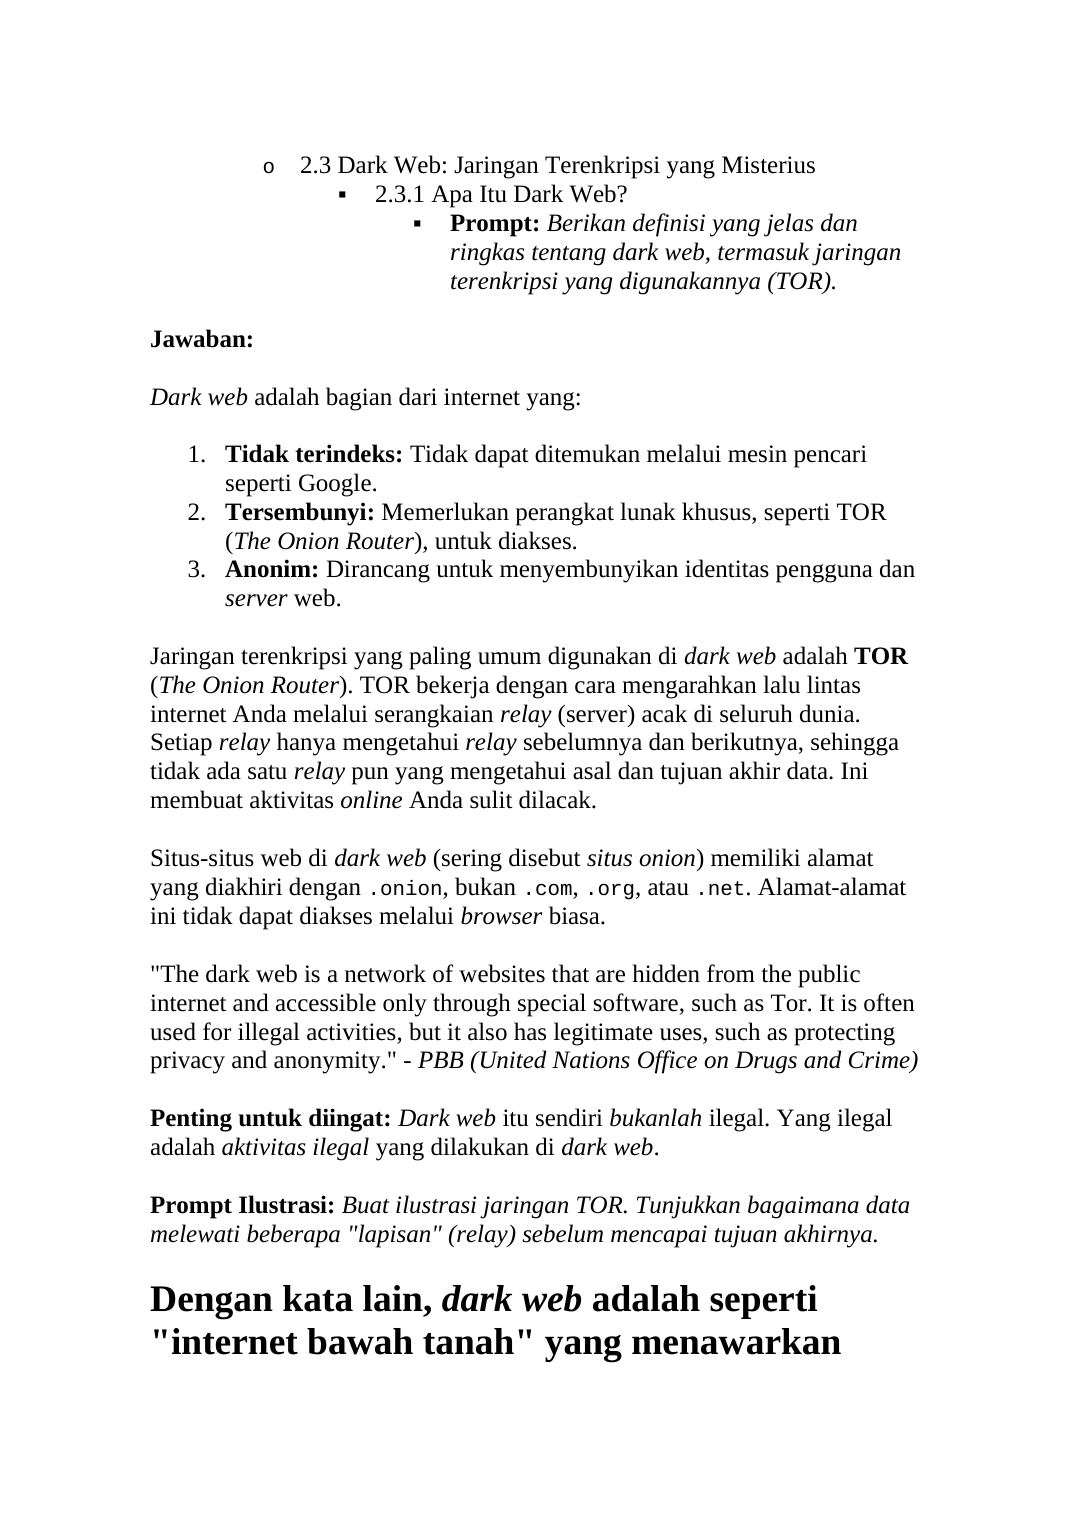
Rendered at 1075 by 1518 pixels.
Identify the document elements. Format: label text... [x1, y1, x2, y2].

text Prompt Ilustrasi: Buat ilustrasi jaringan TOR. Tunjukkan bagaimana data melewati beberapa "lapisan" (relay) sebelum mencapai tujuan akhirnya. [150, 1190, 925, 1247]
text Situs-situs web di dark web (sering disebut situs onion) memiliki alamat yang diakhiri dengan .onion, bukan .com, .org, atau .net. Alamat-alamat ini tidak dapat diakses melalui browser biasa. [150, 843, 925, 930]
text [150, 1277, 925, 1363]
list Tersembunyi: Memerlukan perangkat lunak khusus, seperti TOR (The Onion Router), untuk diakses. [187, 497, 925, 554]
text "The dark web is a network of websites that are hidden from the public internet and accessible only through special software, such as Tor. It is often used for illegal activities, but it also has legitimate uses, such as protecting privacy and anonymity." - PBB (United Nations Office on Drugs and Crime) [150, 959, 925, 1074]
list 2.3.1 Apa Itu Dark Web? [337, 179, 925, 208]
text Penting untuk diingat: Dark web itu sendiri bukanlah ilegal. Yang ilegal adalah aktivitas ilegal yang dilakukan di dark web. [150, 1103, 925, 1161]
list 2.3 Dark Web: Jaringan Terenkripsi yang Misterius [262, 150, 925, 179]
text Dark web adalah bagian dari internet yang: [150, 382, 925, 410]
list Anonim: Dirancang untuk menyembunyikan identitas pengguna dan server web. [187, 554, 925, 612]
list Tidak terindeks: Tidak dapat ditemukan melalui mesin pencari seperti Google. [187, 439, 925, 497]
text Jaringan terenkripsi yang paling umum digunakan di dark web adalah TOR (The Onion Router). TOR bekerja dengan cara mengarahkan lalu lintas internet Anda melalui serangkaian relay (server) acak di seluruh dunia. Setiap relay hanya mengetahui relay sebelumnya dan berikutnya, sehingga tidak ada satu relay pun yang mengetahui asal dan tujuan akhir data. Ini membuat aktivitas online Anda sulit dilacak. [150, 641, 925, 814]
text Jawaban: [150, 324, 925, 352]
list Prompt: Berikan definisi yang jelas dan ringkas tentang dark web, termasuk jaringan terenkripsi yang digunakannya (TOR). [412, 208, 925, 294]
